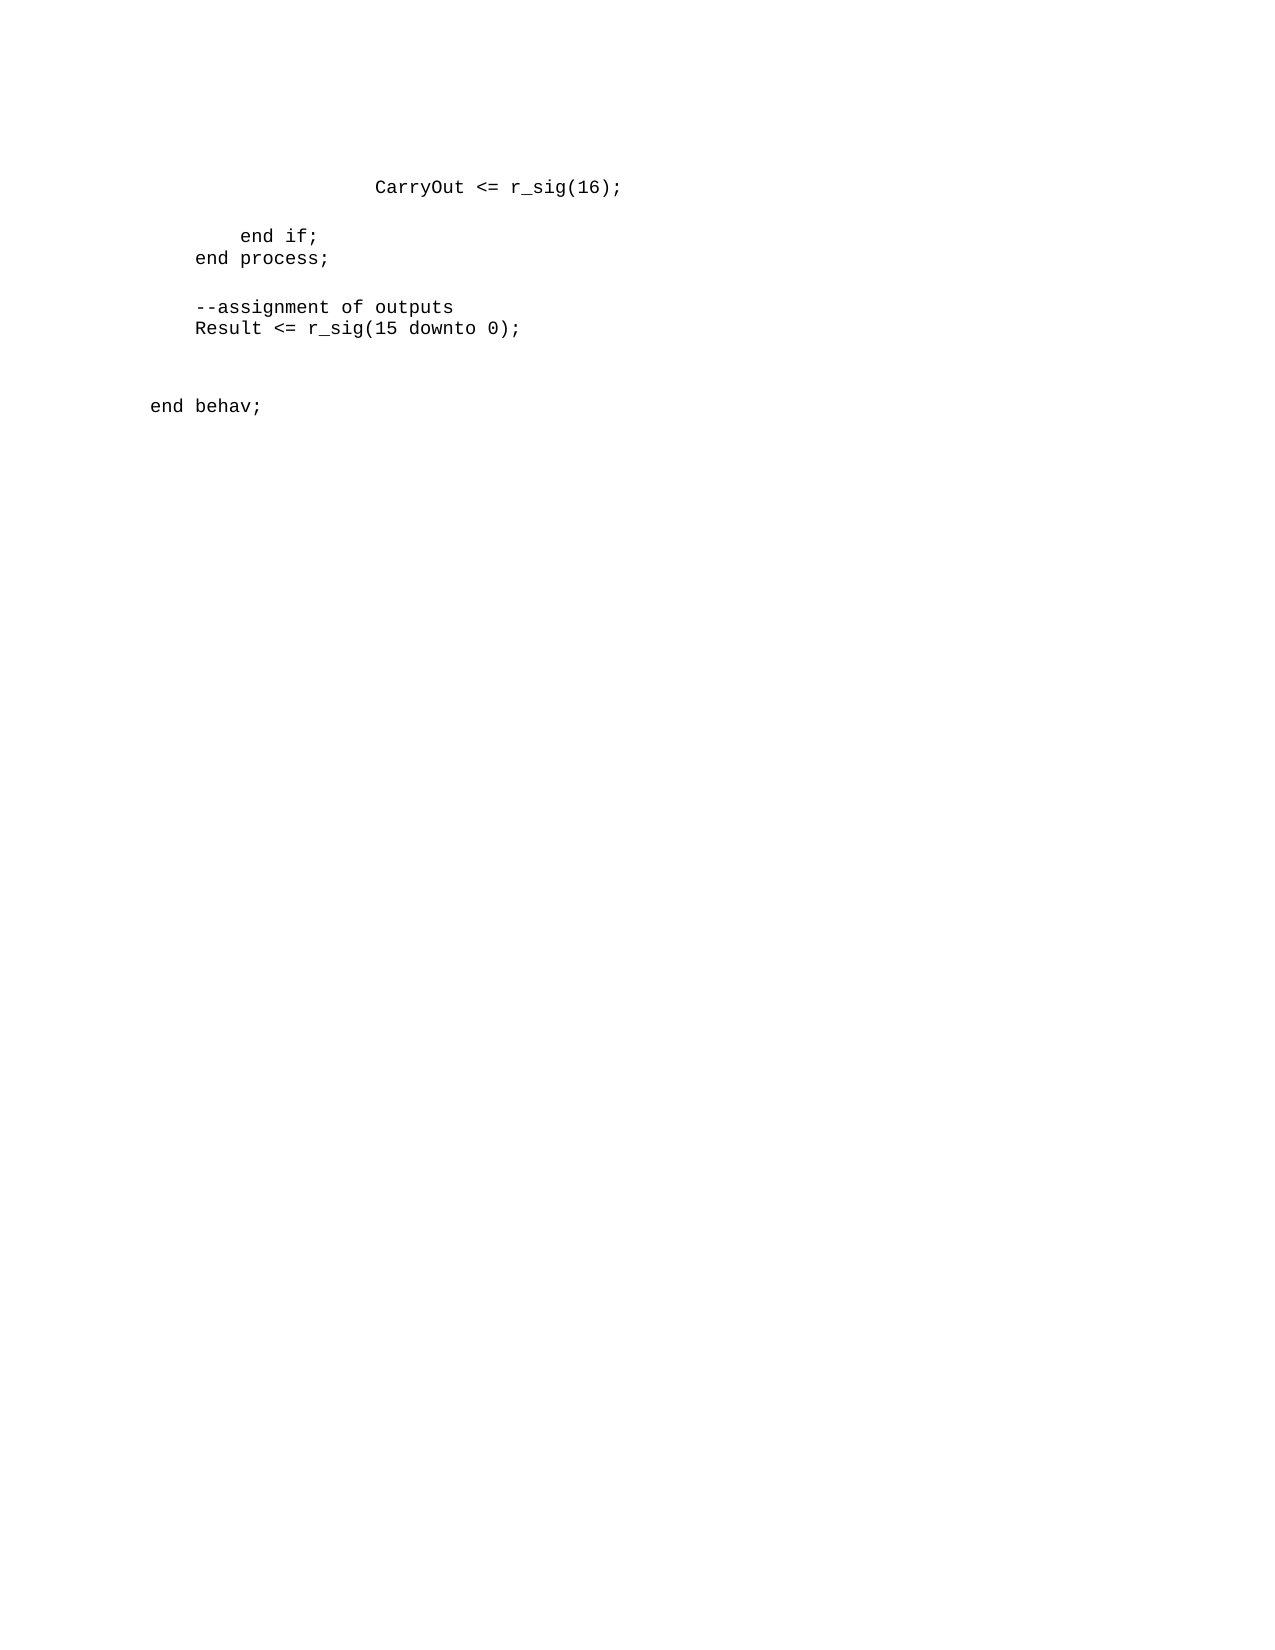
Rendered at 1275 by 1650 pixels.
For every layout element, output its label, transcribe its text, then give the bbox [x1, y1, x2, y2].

text --assignment of outputs [150, 298, 1125, 319]
text end if; [150, 227, 1125, 248]
text CarryOut <= r_sig(16); [150, 178, 1125, 199]
text Result <= r_sig(15 downto 0); [150, 319, 1125, 340]
text end behav; [150, 396, 1125, 418]
text end process; [150, 248, 1125, 270]
